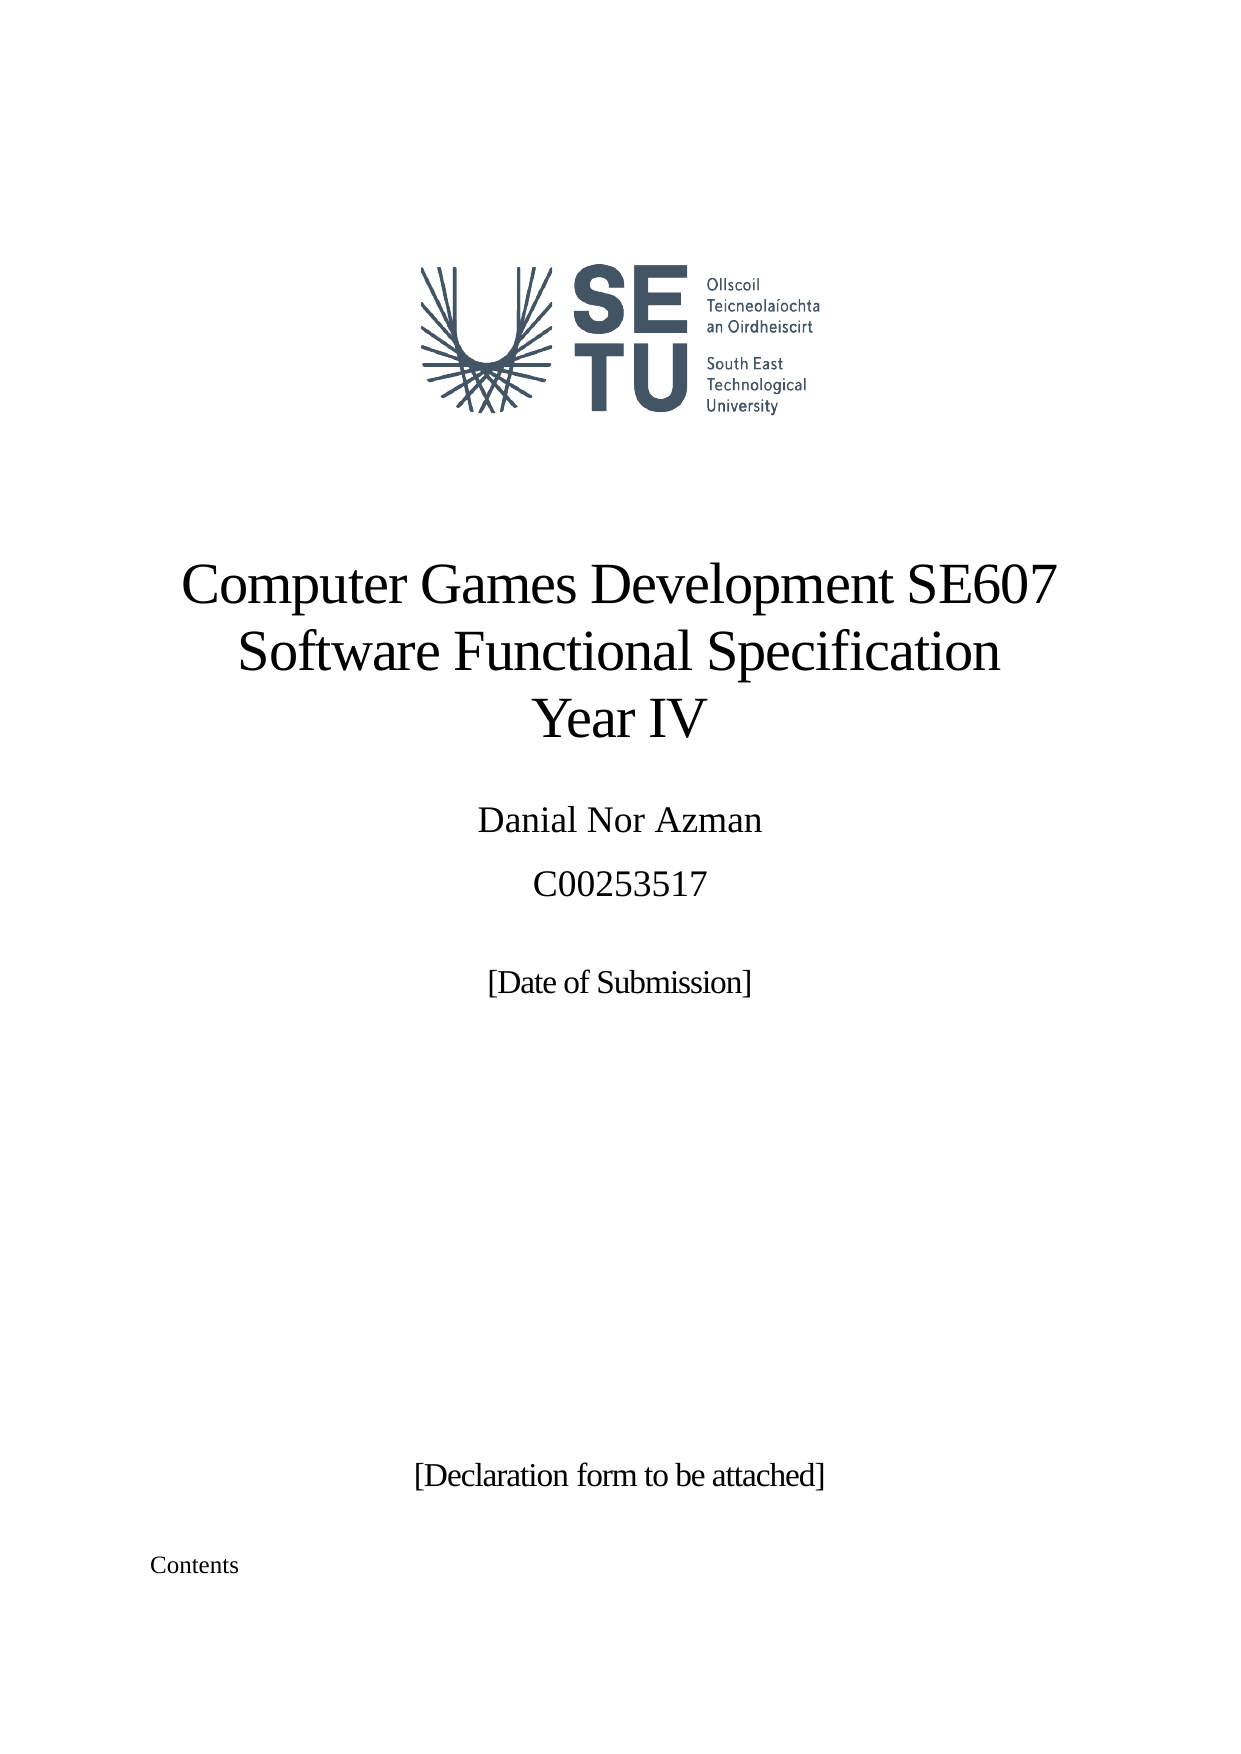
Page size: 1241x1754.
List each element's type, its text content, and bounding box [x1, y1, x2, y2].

title [Declaration form to be attached] [150, 1456, 1090, 1494]
title Software Functional Specification [150, 616, 1090, 683]
title Year IV [150, 683, 1090, 750]
title Computer Games Development SE607 [150, 549, 1090, 616]
table_header [Date of Submission] [139, 963, 1101, 1001]
text C00253517 [150, 861, 1090, 904]
subtitle Contents [150, 1550, 1090, 1579]
picture [366, 197, 874, 482]
text Danial Nor Azman [150, 798, 1090, 841]
